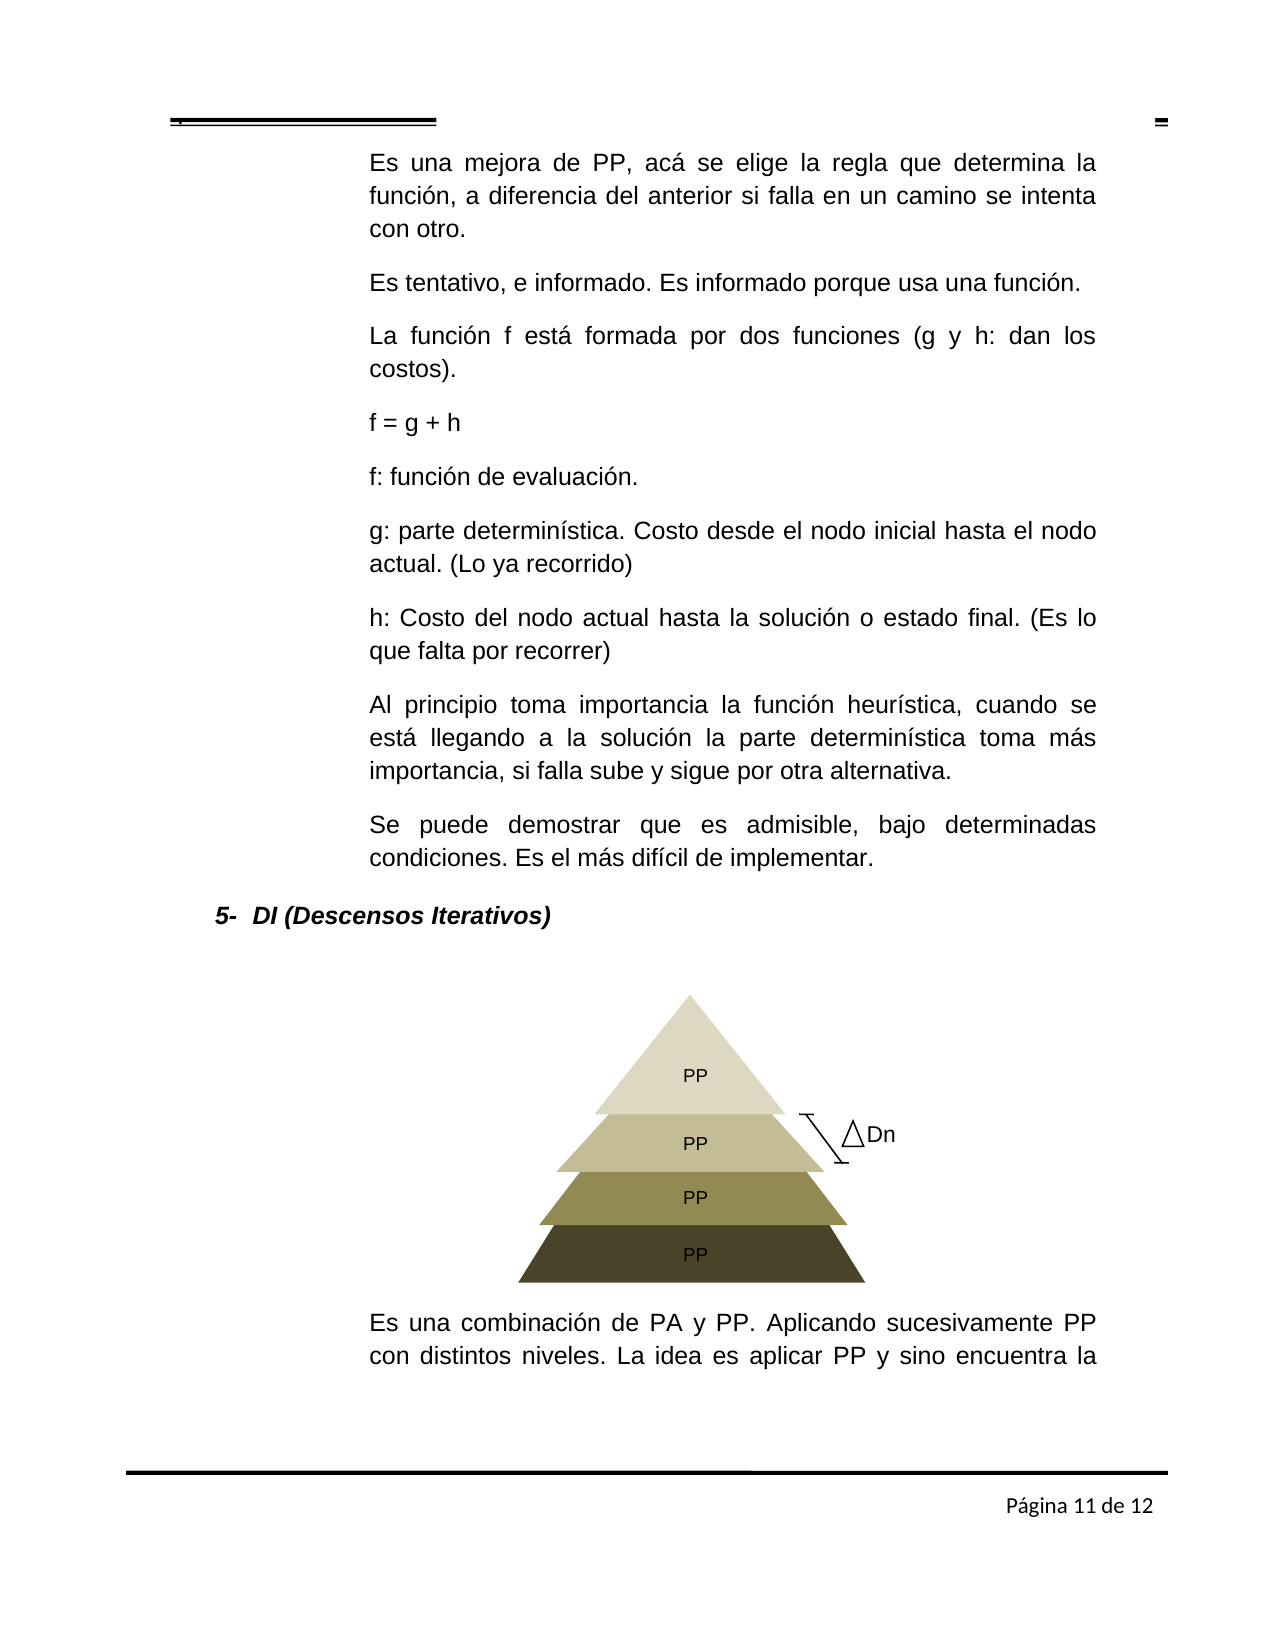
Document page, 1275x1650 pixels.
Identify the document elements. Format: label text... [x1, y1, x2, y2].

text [369, 1308, 1098, 1370]
text La función f está formada por dos funciones (g y h: dan los costos). [369, 321, 1098, 383]
text f: función de evaluación. [369, 462, 1098, 491]
text Es tentativo, e informado. Es informado porque usa una función. [369, 267, 1098, 296]
text Se puede demostrar que es admisible, bajo determinadas condiciones. Es el más difícil de implementar. [369, 809, 1098, 871]
text g: parte determinística. Costo desde el nodo inicial hasta el nodo actual. (Lo ya recorrido) [369, 516, 1098, 578]
text h: Costo del nodo actual hasta la solución o estado final. (Es lo que falta por recorrer) [369, 603, 1098, 664]
text Al principio toma importancia la función heurística, cuando se está llegando a la solución la parte determinística toma más importancia, si falla sube y sigue por otra alternativa. [369, 690, 1098, 784]
text f = g + h [369, 408, 1098, 437]
text Es una mejora de PP, acá se elige la regla que determina la función, a diferencia del anterior si falla en un camino se intenta con otro. [369, 148, 1098, 242]
subtitle DI (Descensos Iterativos) [215, 901, 1098, 929]
